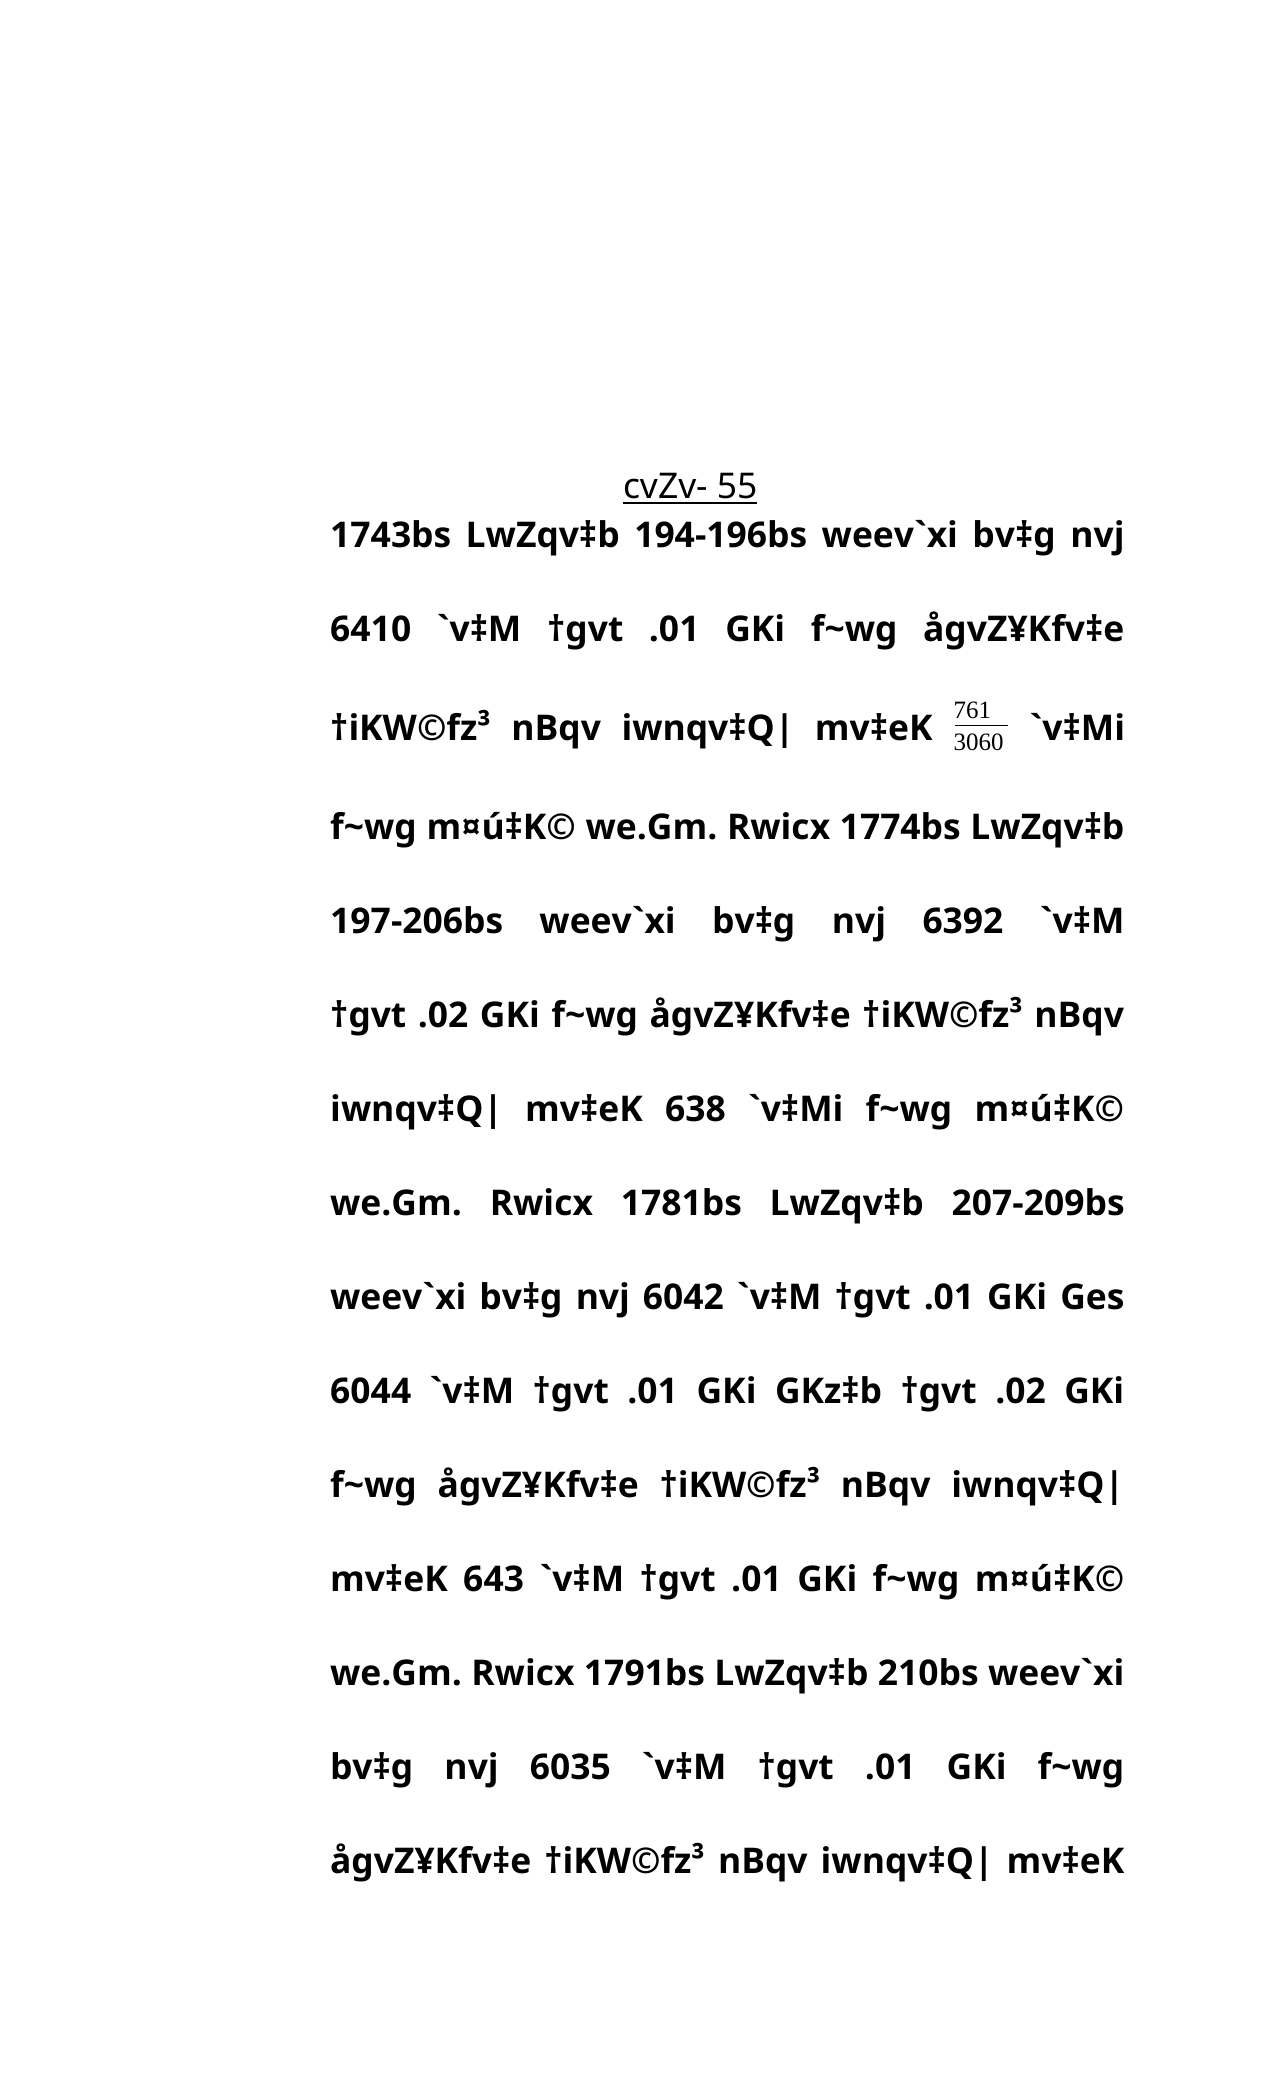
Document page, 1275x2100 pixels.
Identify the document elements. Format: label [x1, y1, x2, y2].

list [292, 509, 1125, 1883]
